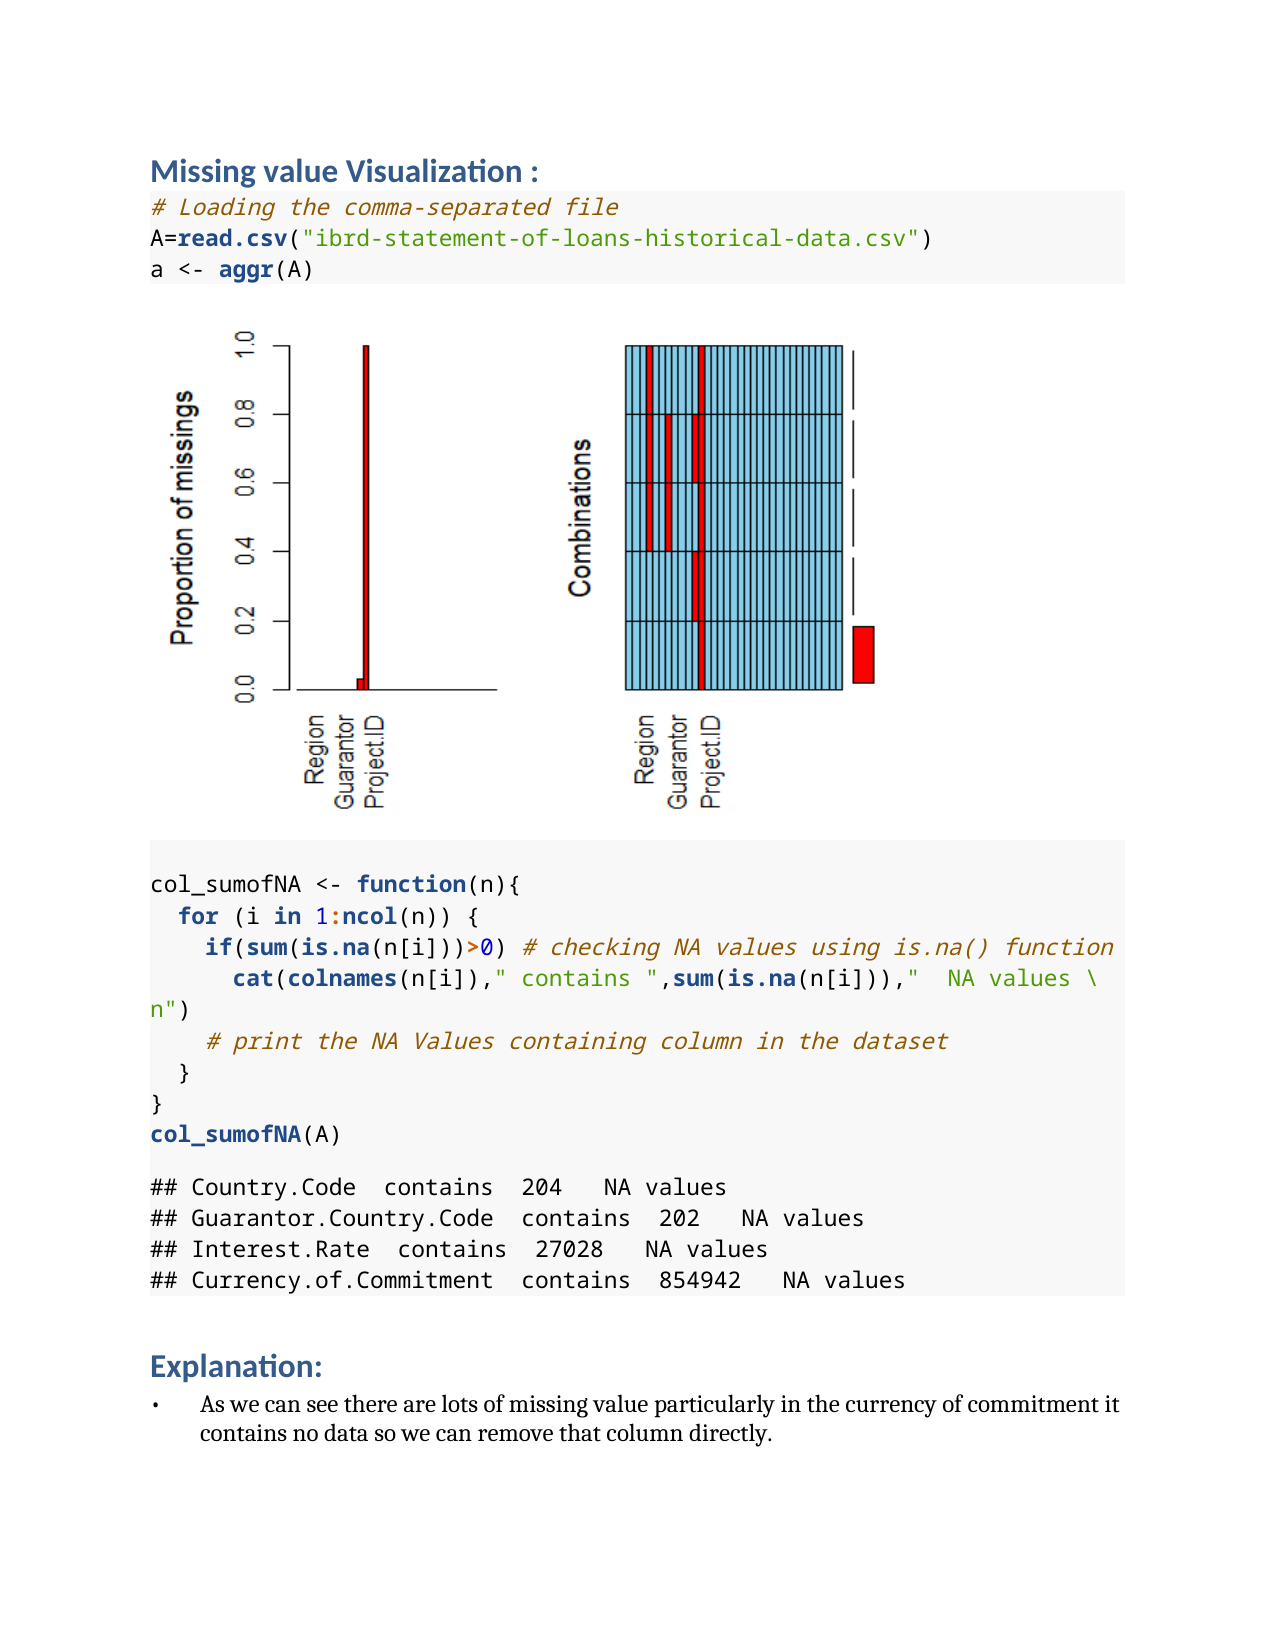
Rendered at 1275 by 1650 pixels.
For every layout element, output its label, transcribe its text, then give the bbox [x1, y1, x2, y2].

picture [150, 305, 908, 821]
subtitle Missing value Visualization : [150, 150, 1125, 191]
list As we can see there are lots of missing value particularly in the currency of commitment it contains no data so we can remove that column directly. [150, 1390, 1125, 1447]
text # Loading the comma-separated file A=read.csv("ibrd-statement-of-loans-historical-data.csv") a <- aggr(A) [315, 191, 1125, 284]
text ## Country.Code contains 204 NA values ## Guarantor.Country.Code contains 202 NA values ## Interest.Rate contains 27028 NA values ## Currency.of.Commitment contains 854942 NA values [150, 1171, 1125, 1296]
subtitle Explanation: [150, 1346, 1125, 1386]
text col_sumofNA <- function(n){ for (i in 1:ncol(n)) { if(sum(is.na(n[i]))>0) # checking NA values using is.na() function cat(colnames(n[i])," contains ",sum(is.na(n[i]))," NA values \n") # print the NA Values containing column in the dataset } } col_sumofNA(A) [150, 840, 1125, 1150]
